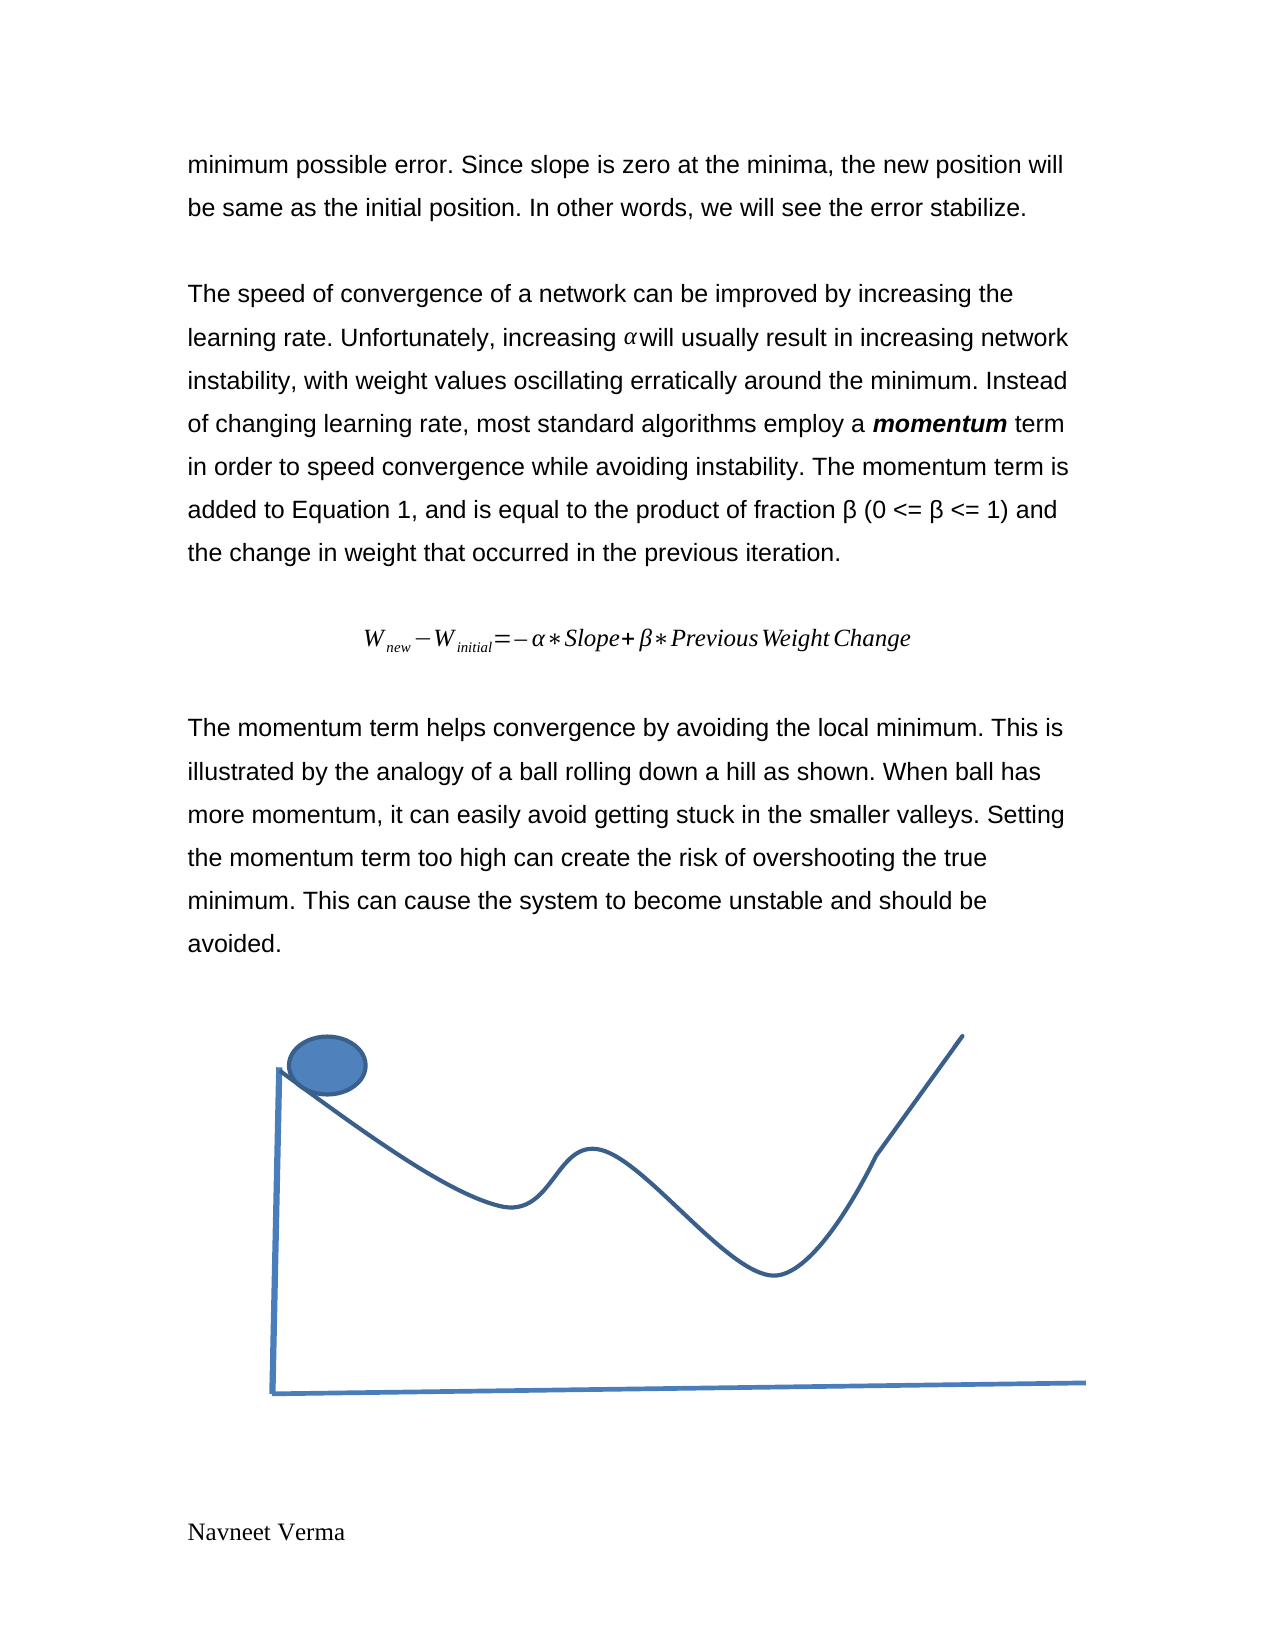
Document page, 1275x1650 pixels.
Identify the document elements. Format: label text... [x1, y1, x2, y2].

text The momentum term helps convergence by avoiding the local minimum. This is illustrated by the analogy of a ball rolling down a hill as shown. When ball has more momentum, it can easily avoid getting stuck in the smaller valleys. Setting the momentum term too high can create the risk of overshooting the true minimum. This can cause the system to become unstable and should be avoided. [187, 713, 1087, 958]
text The speed of convergence of a network can be improved by increasing the learning rate. Unfortunately, increasing will usually result in increasing network instability, with weight values oscillating erratically around the minimum. Instead of changing learning rate, most standard algorithms employ a momentum term in order to speed convergence while avoiding instability. The momentum term is added to Equation 1, and is equal to the product of fraction β (0 <= β <= 1) and the change in weight that occurred in the previous iteration. [187, 279, 1087, 567]
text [187, 150, 1087, 222]
